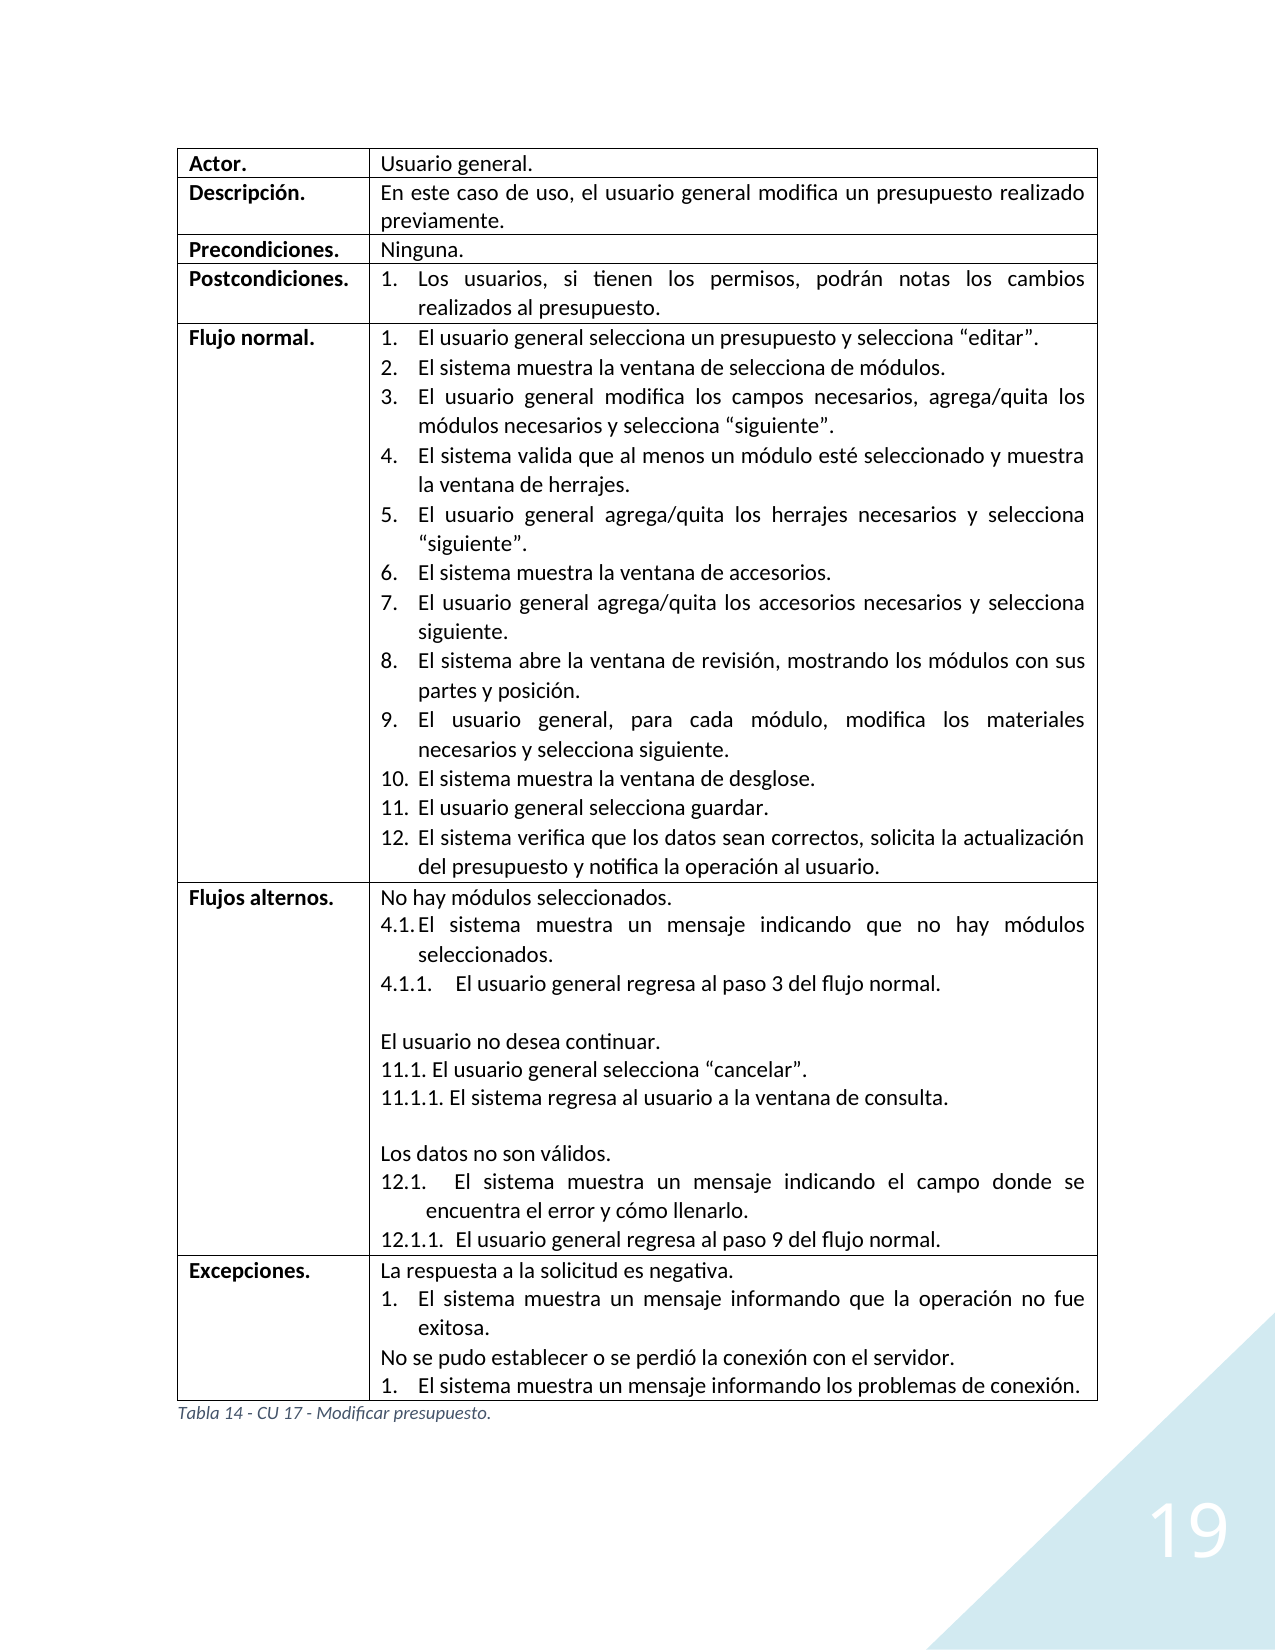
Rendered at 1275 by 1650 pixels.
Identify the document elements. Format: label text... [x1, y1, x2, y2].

table_cell Usuario general. [370, 149, 1097, 177]
table_cell Actor. [178, 149, 369, 177]
table_cell No hay módulos seleccionados. El sistema muestra un mensaje indicando que no hay módulos seleccionados. El usuario general regresa al paso 3 del flujo normal. El usuario no desea continuar. 11.1. El usuario general selecciona “cancelar”. 11.1.1. El sistema regresa al usuario a la ventana de consulta. Los datos no son válidos. El sistema muestra un mensaje indicando el campo donde se encuentra el error y cómo llenarlo. El usuario general regresa al paso 9 del flujo normal. [370, 883, 1097, 1255]
table_cell Precondiciones. [178, 235, 369, 263]
table_cell Flujo normal. [178, 324, 369, 882]
table_cell Los usuarios, si tienen los permisos, podrán notas los cambios realizados al presupuesto. [370, 264, 1097, 322]
table_cell Flujos alternos. [178, 883, 369, 1255]
table_cell En este caso de uso, el usuario general modifica un presupuesto realizado previamente. [370, 178, 1097, 234]
table_cell La respuesta a la solicitud es negativa. El sistema muestra un mensaje informando que la operación no fue exitosa. No se pudo establecer o se perdió la conexión con el servidor. El sistema muestra un mensaje informando los problemas de conexión. [370, 1256, 1097, 1400]
text Tabla 14 - CU 17 - Modificar presupuesto. [177, 1401, 1098, 1424]
table_cell Ninguna. [370, 235, 1097, 263]
table_cell Postcondiciones. [178, 264, 369, 322]
table_cell El usuario general selecciona un presupuesto y selecciona “editar”. El sistema muestra la ventana de selecciona de módulos. El usuario general modifica los campos necesarios, agrega/quita los módulos necesarios y selecciona “siguiente”. El sistema valida que al menos un módulo esté seleccionado y muestra la ventana de herrajes. El usuario general agrega/quita los herrajes necesarios y selecciona “siguiente”. El sistema muestra la ventana de accesorios. El usuario general agrega/quita los accesorios necesarios y selecciona siguiente. El sistema abre la ventana de revisión, mostrando los módulos con sus partes y posición. El usuario general, para cada módulo, modifica los materiales necesarios y selecciona siguiente. El sistema muestra la ventana de desglose. El usuario general selecciona guardar. El sistema verifica que los datos sean correctos, solicita la actualización del presupuesto y notifica la operación al usuario. [370, 324, 1097, 882]
table_cell Excepciones. [178, 1256, 369, 1400]
table_cell Descripción. [178, 178, 369, 234]
